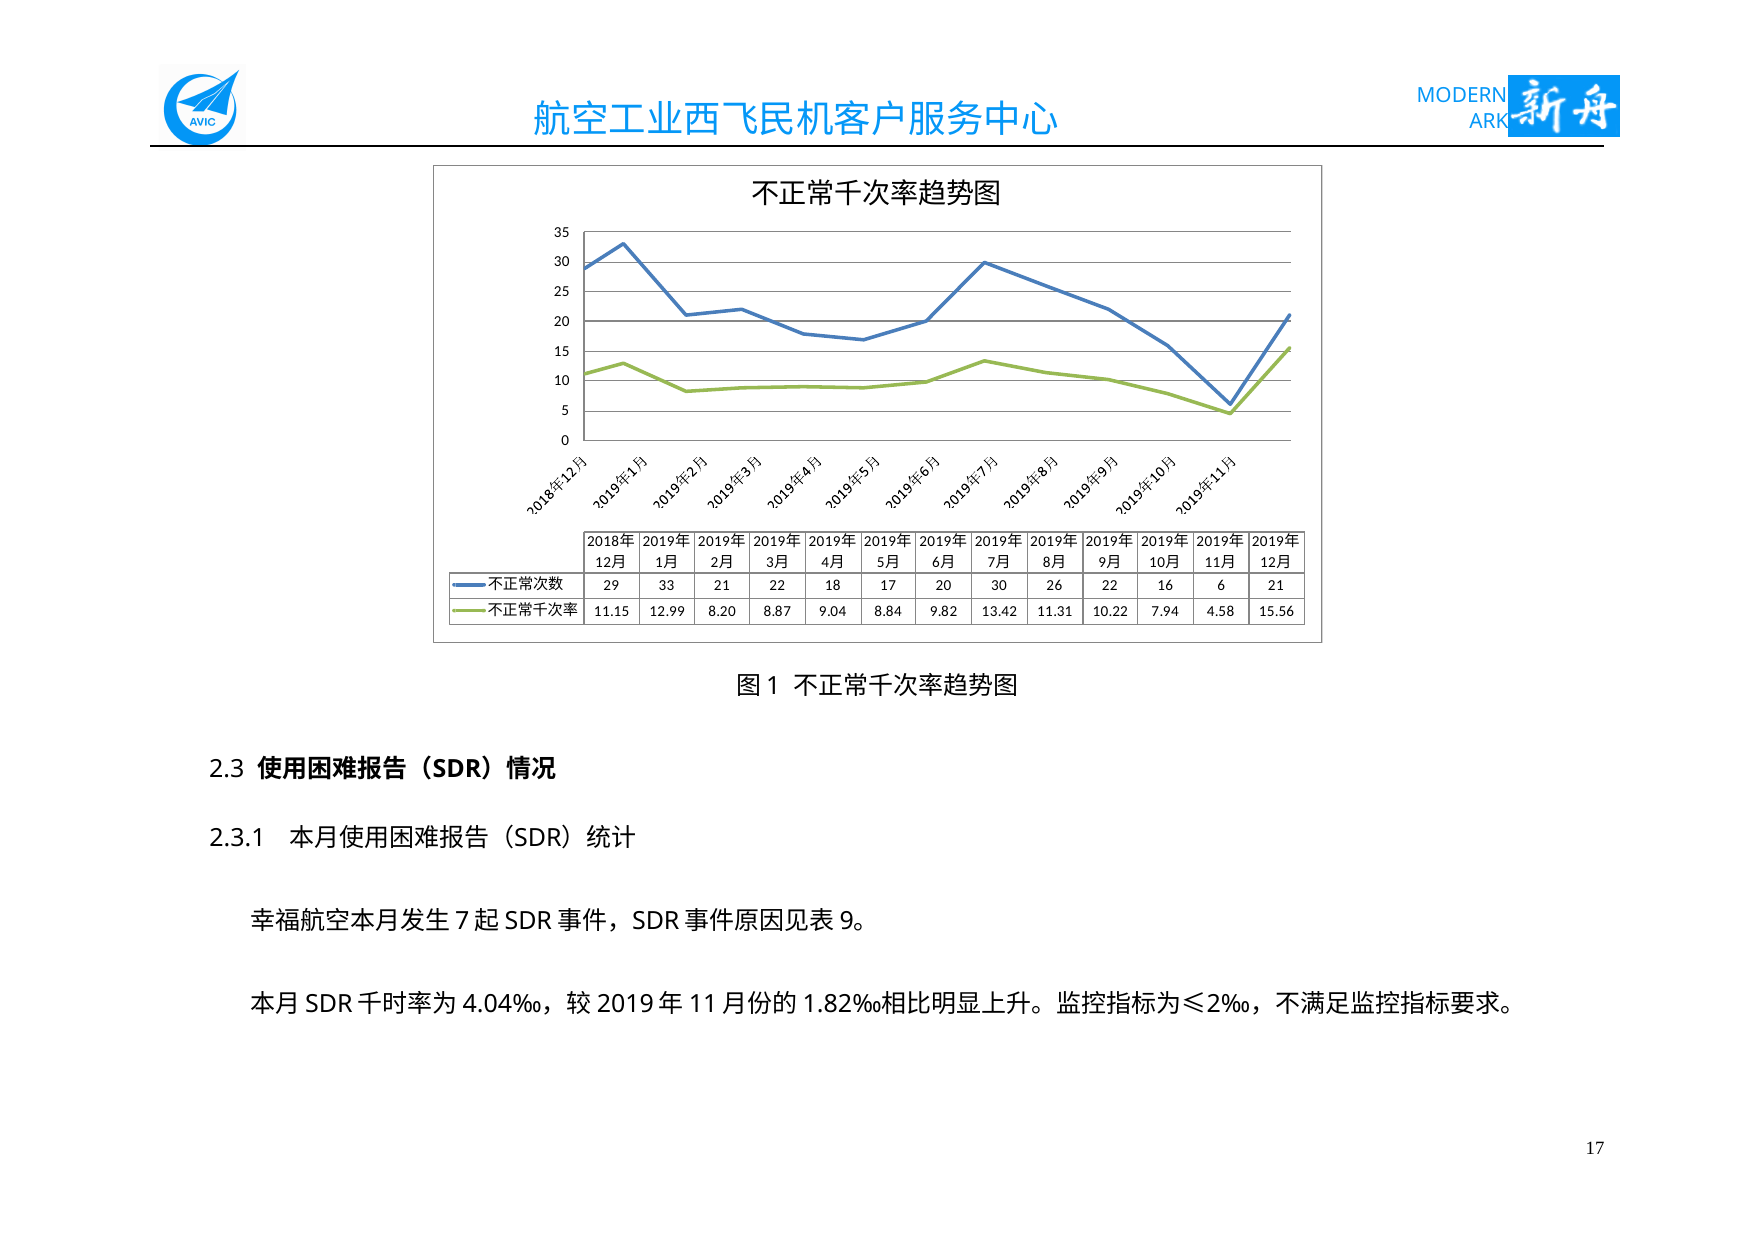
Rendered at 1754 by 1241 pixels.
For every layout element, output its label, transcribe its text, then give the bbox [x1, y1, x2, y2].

subtitle 本月使用困难报告（SDR）统计 [209, 803, 1604, 868]
text 幸福航空本月发生7起SDR事件，SDR事件原因见表9。 [150, 886, 1604, 951]
text 2.3 使用困难报告（SDR）情况 [150, 748, 1604, 784]
text 图1 不正常千次率趋势图 [150, 651, 1604, 716]
picture [158, 64, 247, 145]
picture [1508, 75, 1620, 137]
text 本月SDR千时率为4.04‰，较2019年11月份的1.82‰相比明显上升。监控指标为≤2‰，不满足监控指标要求。 [150, 969, 1604, 1034]
picture [158, 147, 247, 151]
